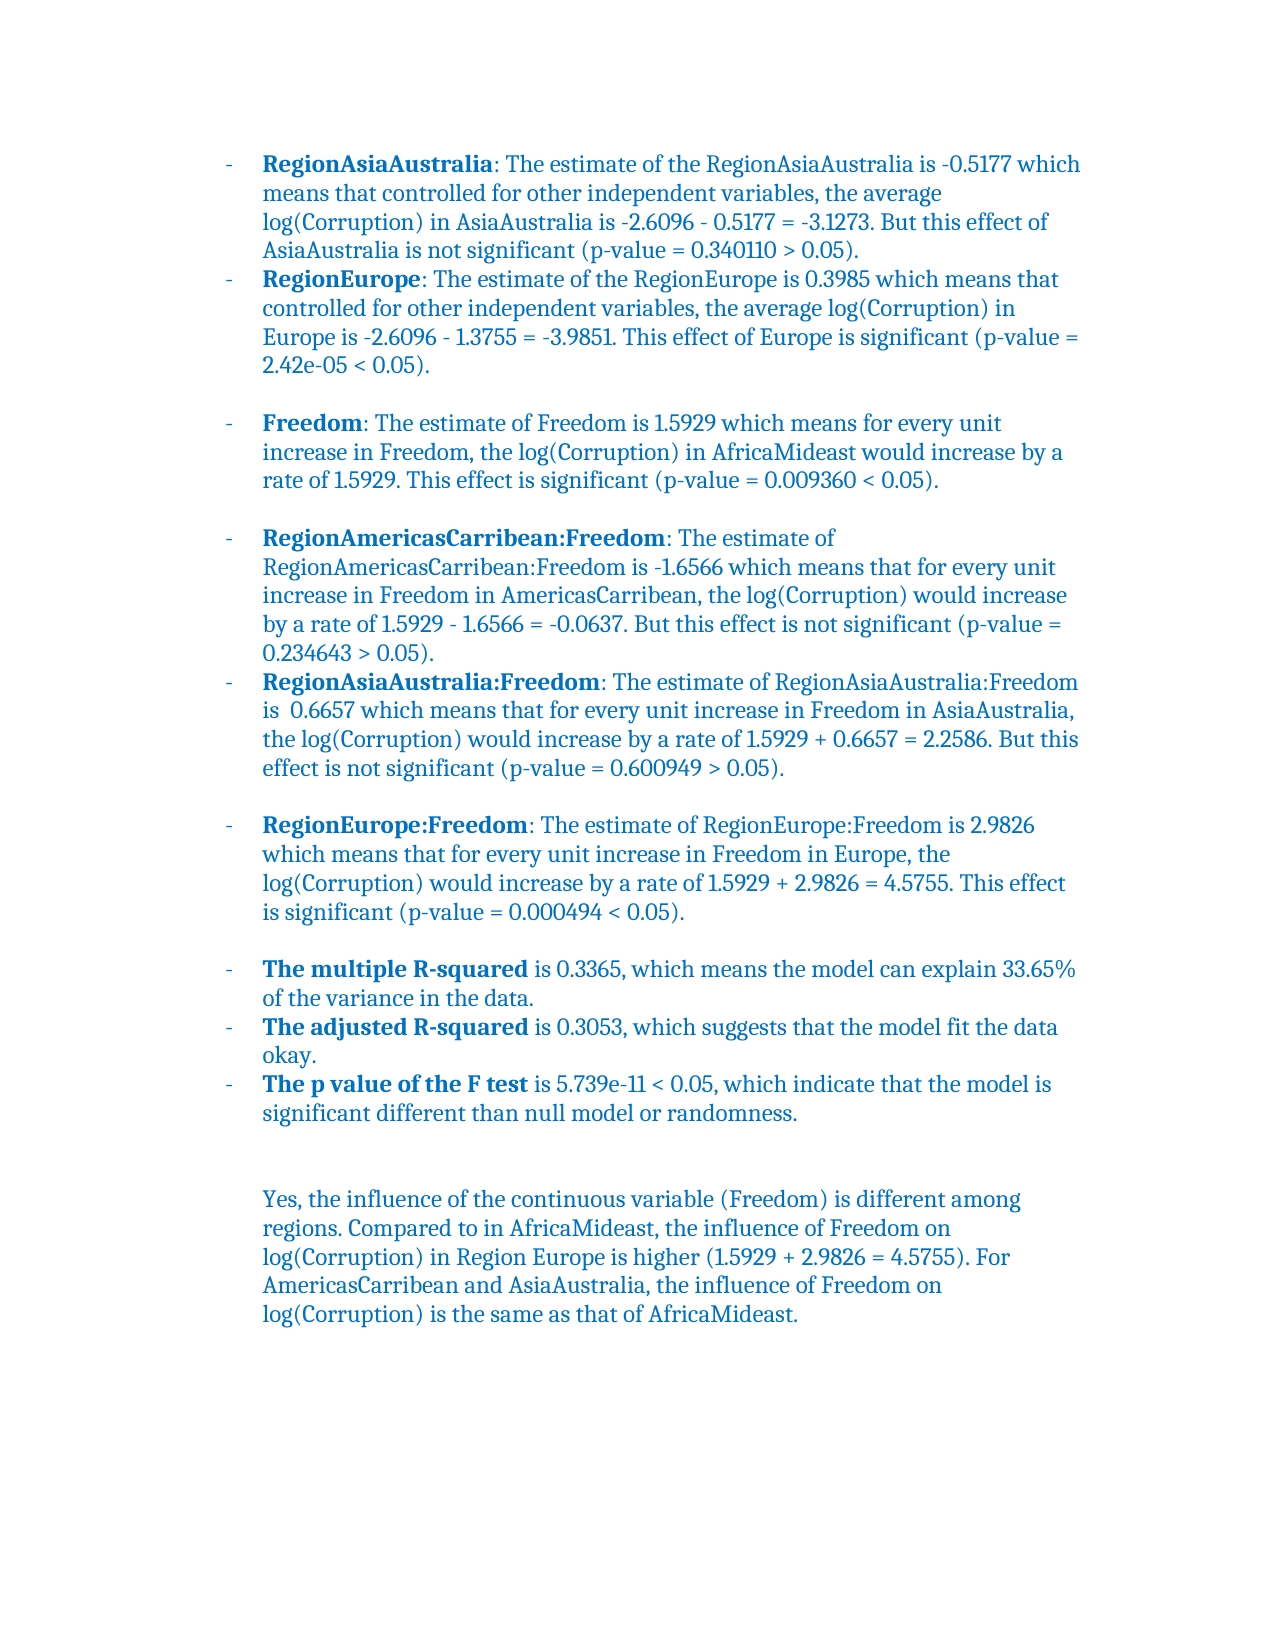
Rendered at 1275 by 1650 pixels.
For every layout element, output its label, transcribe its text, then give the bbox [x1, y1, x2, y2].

list RegionAmericasCarribean:Freedom: The estimate of RegionAmericasCarribean:Freedom is -1.6566 which means that for every unit increase in Freedom in AmericasCarribean, the log(Corruption) would increase by a rate of 1.5929 - 1.6566 = -0.0637. But this effect is not significant (p-value = 0.234643 > 0.05). [225, 524, 1087, 667]
list Freedom: The estimate of Freedom is 1.5929 which means for every unit increase in Freedom, the log(Corruption) in AfricaMideast would increase by a rate of 1.5929. This effect is significant (p-value = 0.009360 < 0.05). [225, 409, 1087, 495]
list RegionEurope: The estimate of the RegionEurope is 0.3985 which means that controlled for other independent variables, the average log(Corruption) in Europe is -2.6096 - 1.3755 = -3.9851. This effect of Europe is significant (p-value = 2.42e-05 < 0.05). [225, 265, 1087, 380]
list The adjusted R-squared is 0.3053, which suggests that the model fit the data okay. [225, 1012, 1087, 1070]
list RegionAsiaAustralia: The estimate of the RegionAsiaAustralia is -0.5177 which means that controlled for other independent variables, the average log(Corruption) in AsiaAustralia is -2.6096 - 0.5177 = -3.1273. But this effect of AsiaAustralia is not significant (p-value = 0.340110 > 0.05). [225, 150, 1087, 265]
list RegionEurope:Freedom: The estimate of RegionEurope:Freedom is 2.9826 which means that for every unit increase in Freedom in Europe, the log(Corruption) would increase by a rate of 1.5929 + 2.9826 = 4.5755. This effect is significant (p-value = 0.000494 < 0.05). [225, 811, 1087, 926]
list The p value of the F test is 5.739e-11 < 0.05, which indicate that the model is significant different than null model or randomness. [225, 1070, 1087, 1127]
list RegionAsiaAustralia:Freedom: The estimate of RegionAsiaAustralia:Freedom is 0.6657 which means that for every unit increase in Freedom in AsiaAustralia, the log(Corruption) would increase by a rate of 1.5929 + 0.6657 = 2.2586. But this effect is not significant (p-value = 0.600949 > 0.05). [225, 667, 1087, 782]
list The multiple R-squared is 0.3365, which means the model can explain 33.65% of the variance in the data. [225, 955, 1087, 1012]
text Yes, the influence of the continuous variable (Freedom) is different among regions. Compared to in AfricaMideast, the influence of Freedom on log(Corruption) in Region Europe is higher (1.5929 + 2.9826 = 4.5755). For AmericasCarribean and AsiaAustralia, the influence of Freedom on log(Corruption) is the same as that of AfricaMideast. [262, 1185, 1087, 1329]
